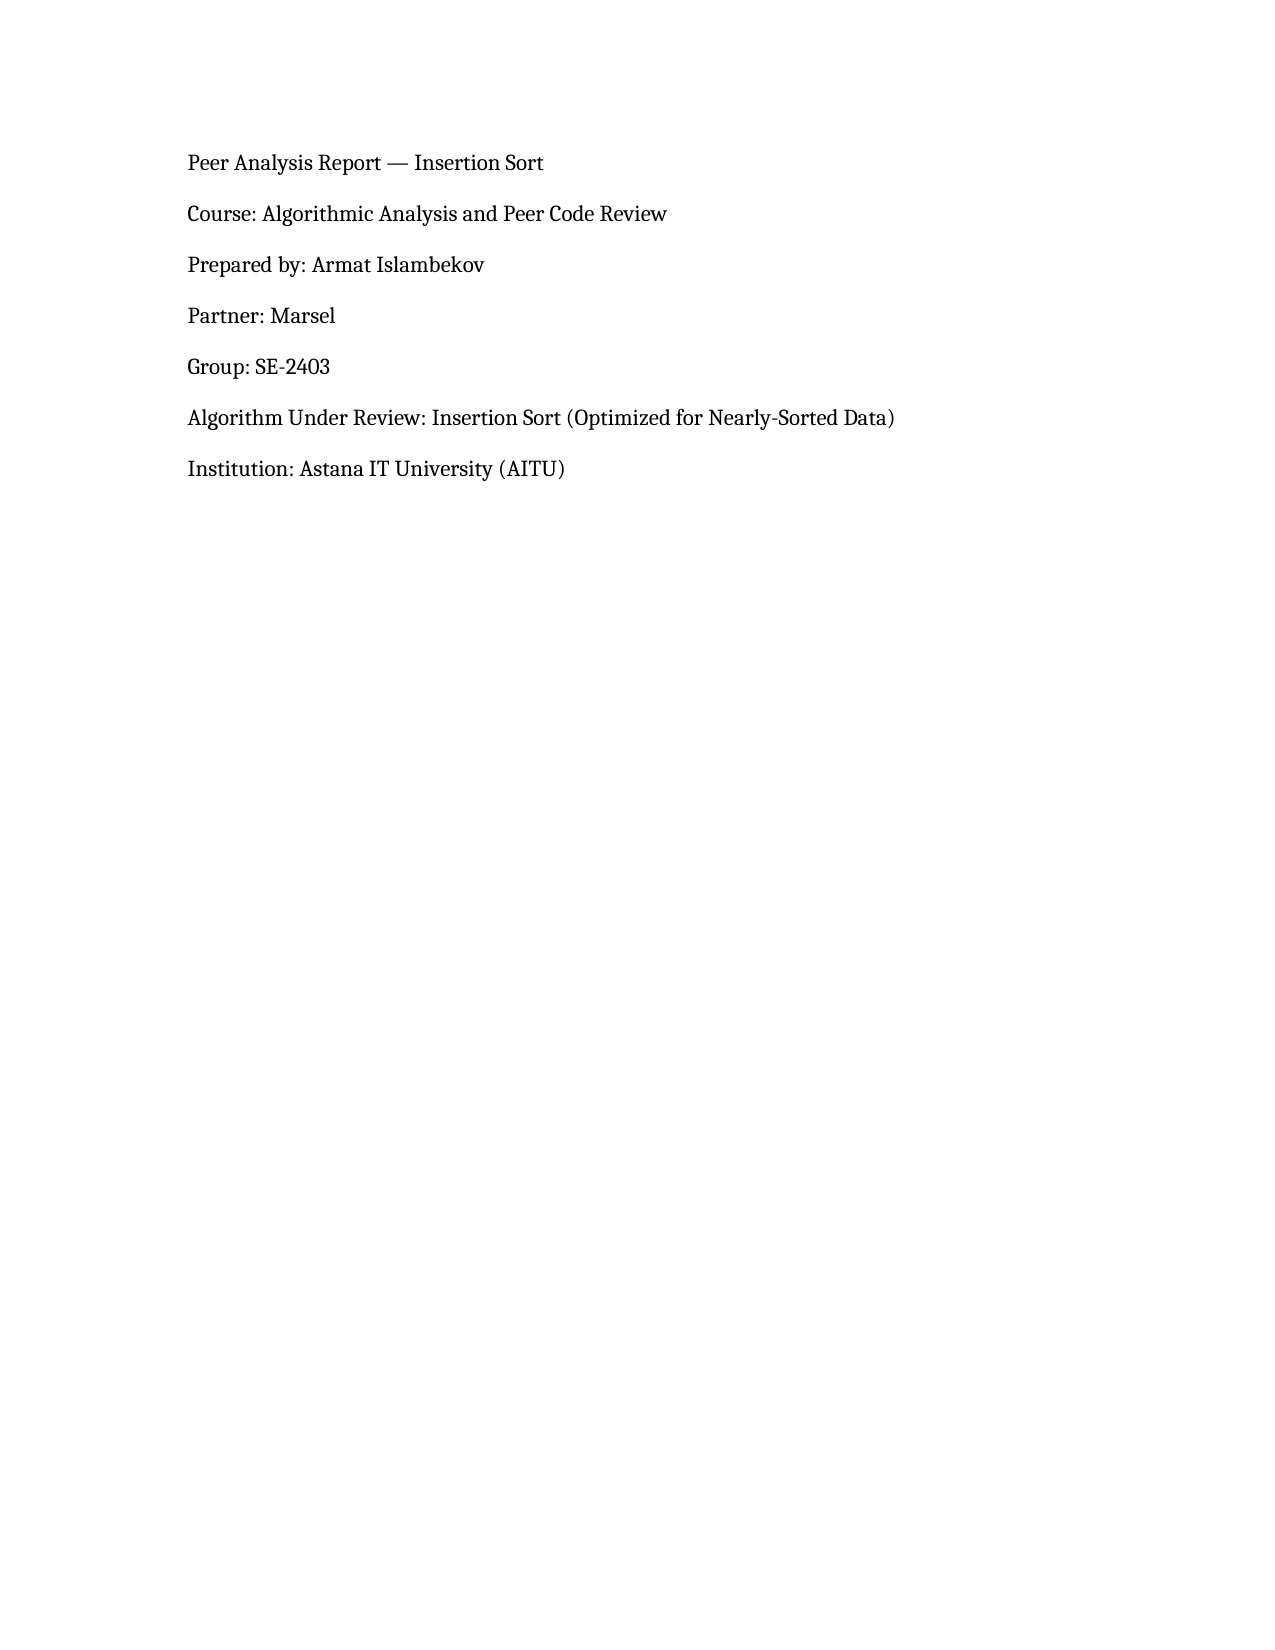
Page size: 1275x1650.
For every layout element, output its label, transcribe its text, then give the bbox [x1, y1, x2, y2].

text Group: SE-2403 [187, 354, 1087, 381]
text Course: Algorithmic Analysis and Peer Code Review [187, 201, 1087, 227]
text Algorithm Under Review: Insertion Sort (Optimized for Nearly-Sorted Data) [187, 405, 1087, 432]
text Prepared by: Armat Islambekov [187, 252, 1087, 278]
text Institution: Astana IT University (AITU) [187, 456, 1087, 483]
text Peer Analysis Report — Insertion Sort [187, 150, 1087, 176]
text Partner: Marsel [187, 303, 1087, 329]
